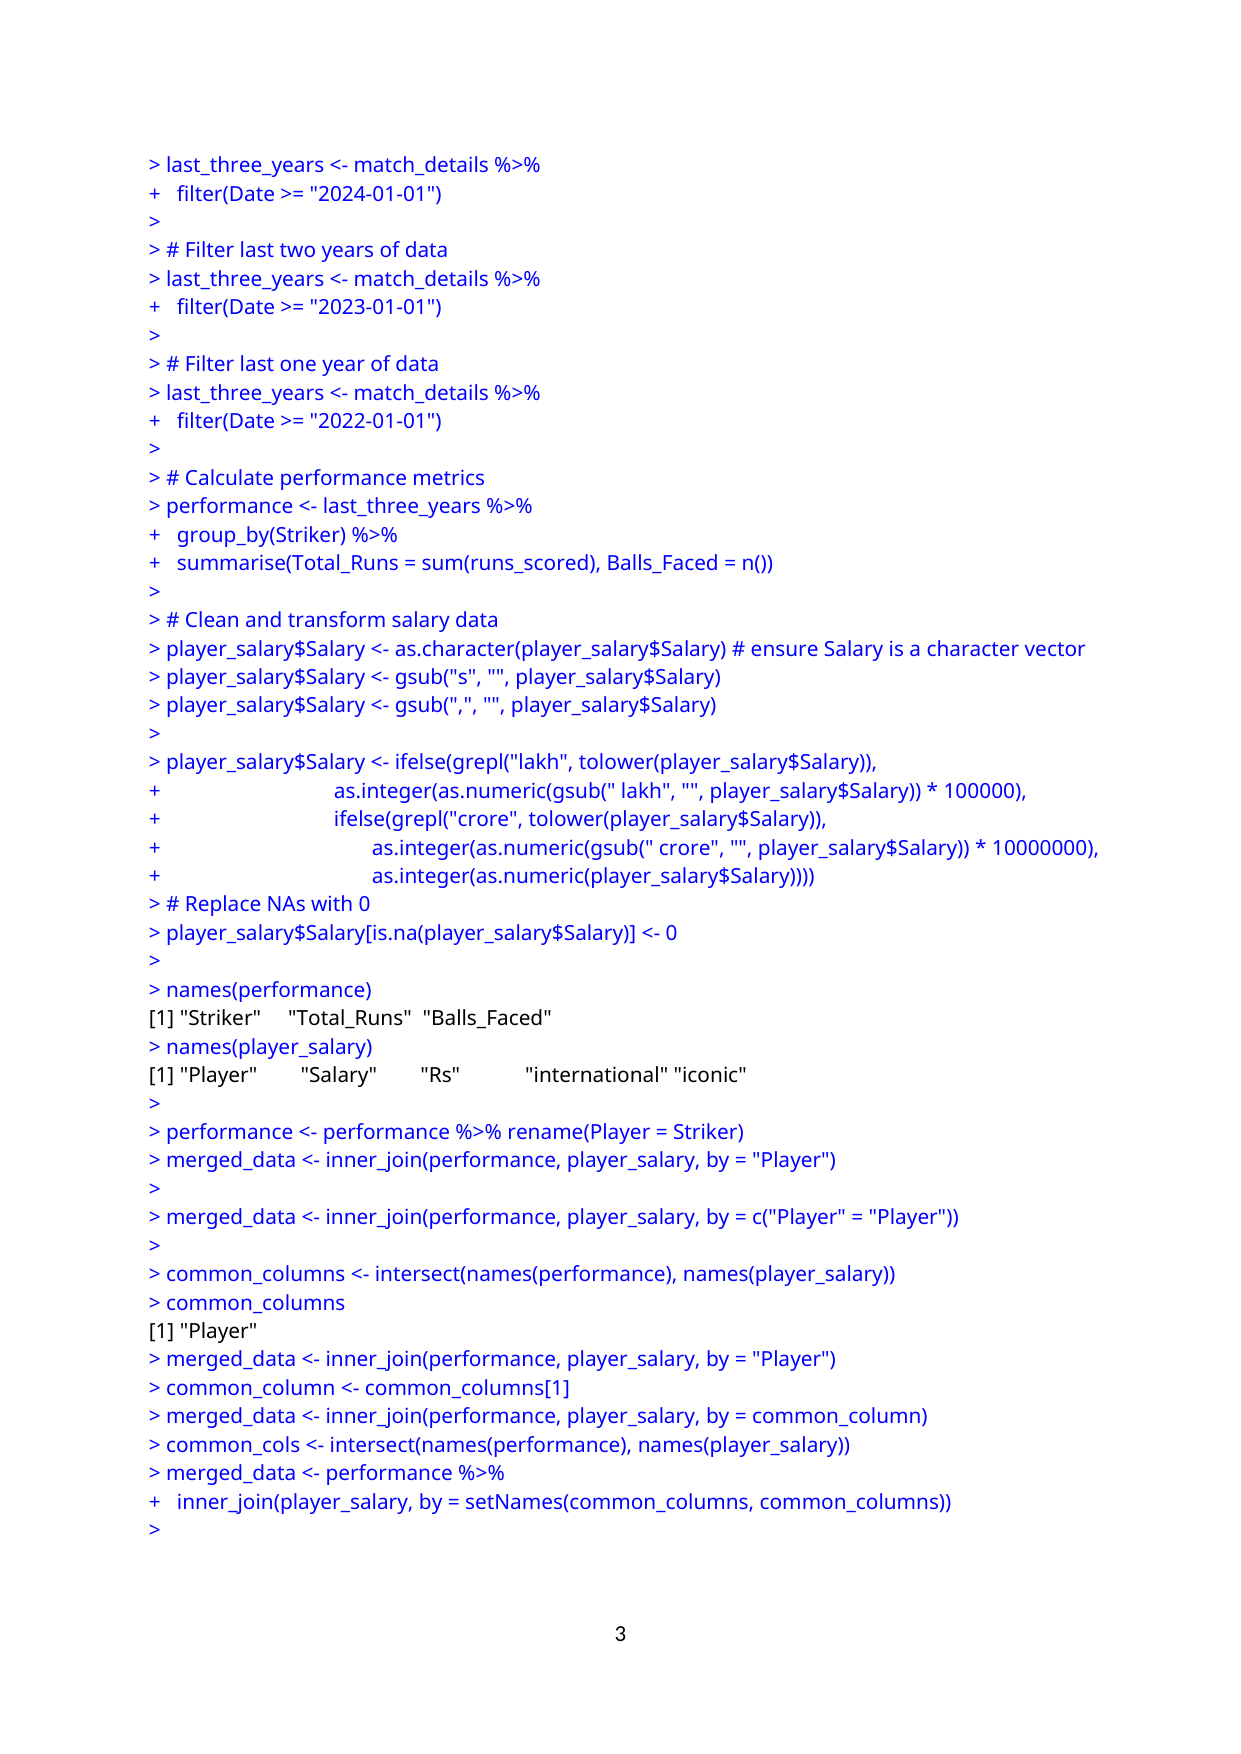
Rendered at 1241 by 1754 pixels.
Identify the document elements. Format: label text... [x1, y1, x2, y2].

text > common_column <- common_columns[1] [148, 1373, 1103, 1401]
text > player_salary$Salary <- gsub("s", "", player_salary$Salary) [148, 662, 1103, 691]
text > # Filter last two years of data [148, 236, 1103, 264]
text > player_salary$Salary <- gsub(",", "", player_salary$Salary) [148, 691, 1103, 719]
text > [148, 1515, 1103, 1544]
text > [148, 719, 1103, 747]
text > [148, 1089, 1103, 1117]
text > player_salary$Salary <- as.character(player_salary$Salary) # ensure Salary is a character vector [148, 634, 1103, 662]
text > merged_data <- performance %>% [148, 1458, 1103, 1487]
text > names(player_salary) [148, 1032, 1103, 1060]
text > merged_data <- inner_join(performance, player_salary, by = "Player") [148, 1146, 1103, 1174]
text > merged_data <- inner_join(performance, player_salary, by = c("Player" = "Player")) [148, 1202, 1103, 1231]
text [1] "Striker" "Total_Runs" "Balls_Faced" [148, 1003, 1103, 1032]
text > common_columns [148, 1288, 1103, 1316]
text [1] "Player" "Salary" "Rs" "international" "iconic" [148, 1060, 1103, 1089]
text + inner_join(player_salary, by = setNames(common_columns, common_columns)) [148, 1487, 1103, 1515]
text > merged_data <- inner_join(performance, player_salary, by = common_column) [148, 1401, 1103, 1430]
text + group_by(Striker) %>% [148, 520, 1103, 548]
text [1] "Player" [148, 1316, 1103, 1344]
text > [148, 434, 1103, 463]
text > [148, 946, 1103, 975]
text + as.integer(as.numeric(gsub(" lakh", "", player_salary$Salary)) * 100000), [148, 776, 1103, 804]
text > last_three_years <- match_details %>% [148, 378, 1103, 406]
text > names(performance) [148, 975, 1103, 1003]
text + filter(Date >= "2022-01-01") [148, 406, 1103, 434]
text > performance <- performance %>% rename(Player = Striker) [148, 1117, 1103, 1146]
text + as.integer(as.numeric(player_salary$Salary)))) [148, 861, 1103, 889]
text > [148, 207, 1103, 236]
text + summarise(Total_Runs = sum(runs_scored), Balls_Faced = n()) [148, 548, 1103, 577]
text > # Filter last one year of data [148, 349, 1103, 378]
text > performance <- last_three_years %>% [148, 491, 1103, 520]
text > common_columns <- intersect(names(performance), names(player_salary)) [148, 1259, 1103, 1288]
text > [148, 321, 1103, 349]
text > # Calculate performance metrics [148, 463, 1103, 491]
text + filter(Date >= "2023-01-01") [148, 292, 1103, 321]
text + as.integer(as.numeric(gsub(" crore", "", player_salary$Salary)) * 10000000), [148, 833, 1103, 861]
text > [148, 1174, 1103, 1202]
text > merged_data <- inner_join(performance, player_salary, by = "Player") [148, 1344, 1103, 1373]
text > [148, 577, 1103, 605]
text + filter(Date >= "2024-01-01") [148, 179, 1103, 207]
text + ifelse(grepl("crore", tolower(player_salary$Salary)), [148, 804, 1103, 833]
text > player_salary$Salary <- ifelse(grepl("lakh", tolower(player_salary$Salary)), [148, 747, 1103, 776]
text > last_three_years <- match_details %>% [148, 264, 1103, 292]
text > # Clean and transform salary data [148, 605, 1103, 634]
text > last_three_years <- match_details %>% [148, 150, 1103, 179]
text > # Replace NAs with 0 [148, 889, 1103, 918]
text > common_cols <- intersect(names(performance), names(player_salary)) [148, 1430, 1103, 1458]
text > [148, 1231, 1103, 1259]
text > player_salary$Salary[is.na(player_salary$Salary)] <- 0 [148, 918, 1103, 946]
